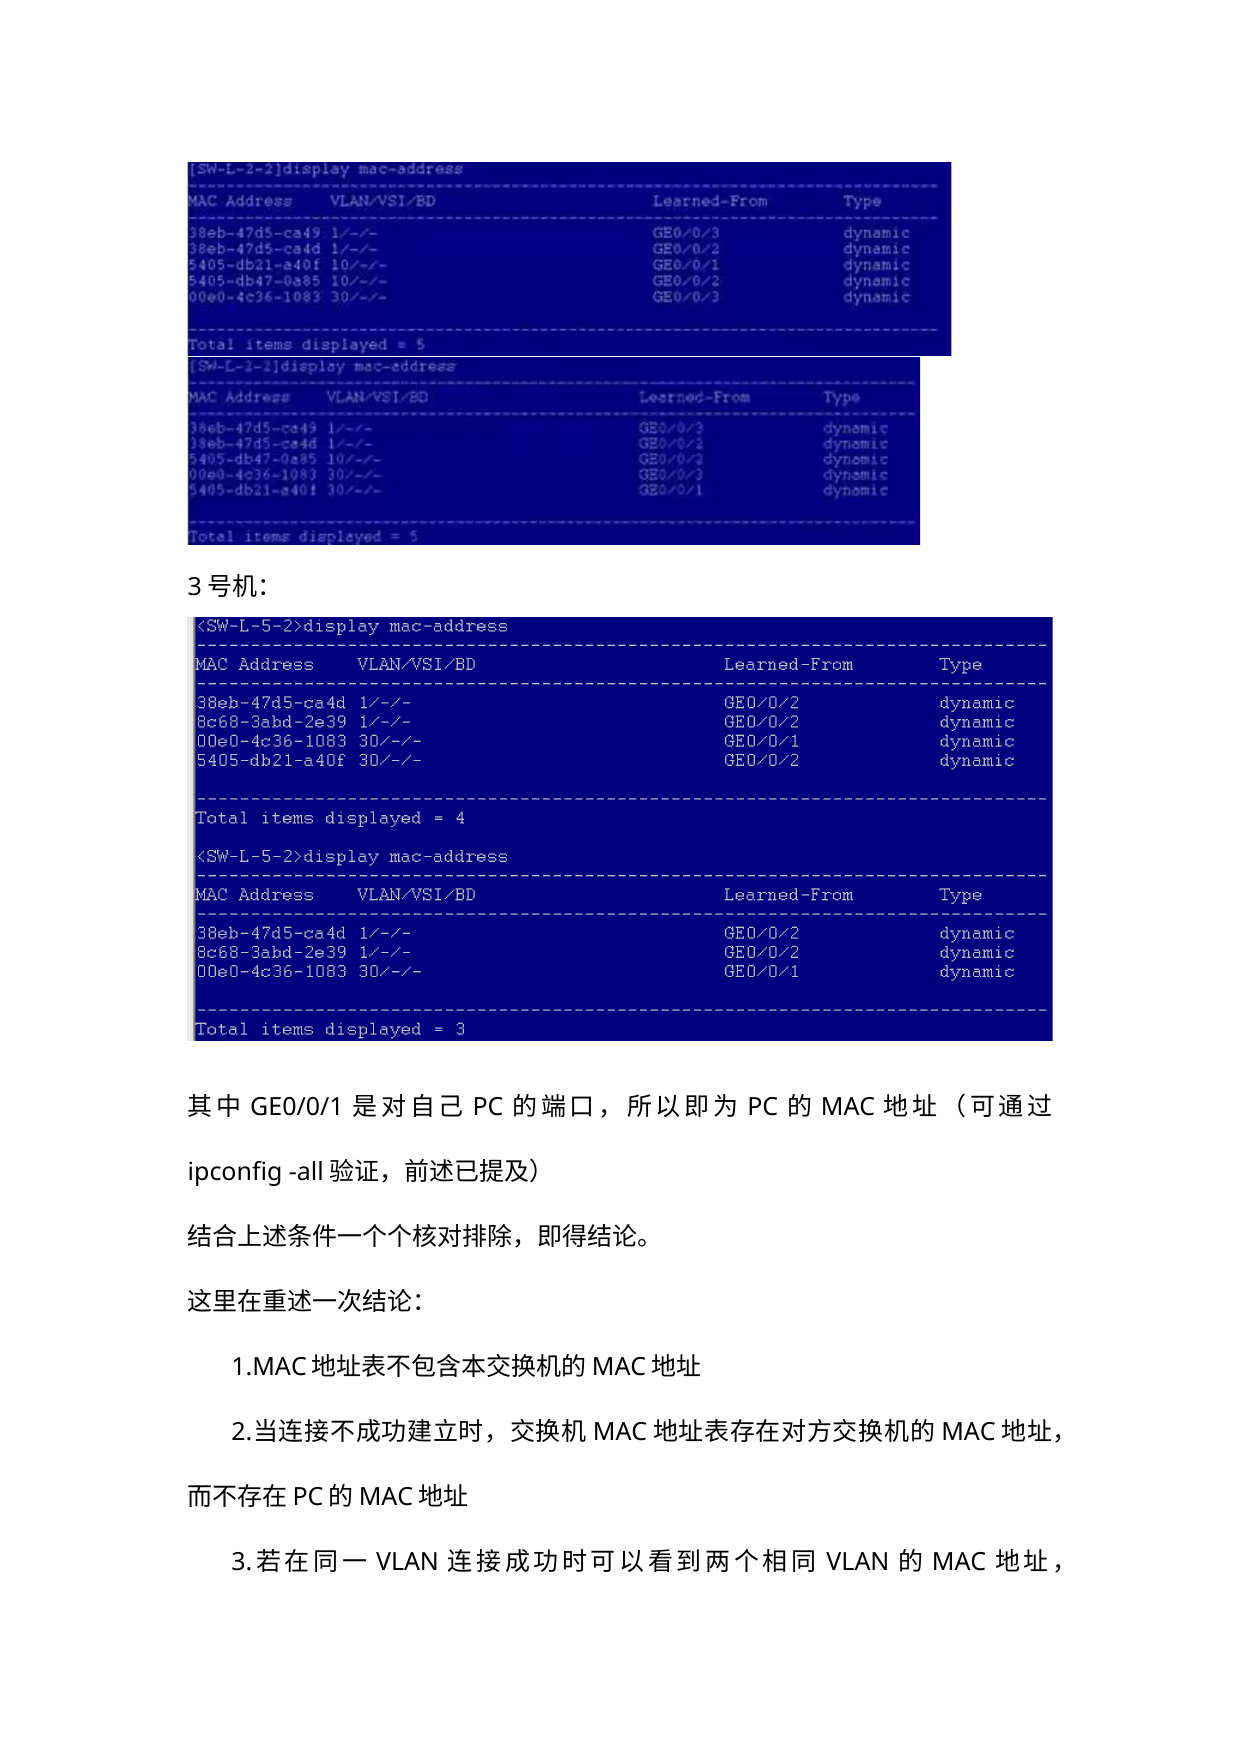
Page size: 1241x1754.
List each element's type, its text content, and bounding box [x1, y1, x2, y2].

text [187, 1527, 1053, 1592]
picture [187, 617, 1053, 1041]
text 2.当连接不成功建立时，交换机MAC地址表存在对方交换机的MAC地址，而不存在PC的MAC地址 [187, 1397, 1053, 1527]
text 1.MAC地址表不包含本交换机的MAC地址 [187, 1332, 1053, 1397]
text 结合上述条件一个个核对排除，即得结论。 [187, 1202, 1053, 1267]
text 这里在重述一次结论： [187, 1267, 1053, 1332]
picture [187, 357, 921, 545]
text 3号机： [187, 552, 1053, 617]
picture [187, 162, 952, 356]
text 其中GE0/0/1是对自己PC的端口，所以即为PC的MAC地址（可通过ipconfig -all验证，前述已提及） [187, 1072, 1053, 1202]
